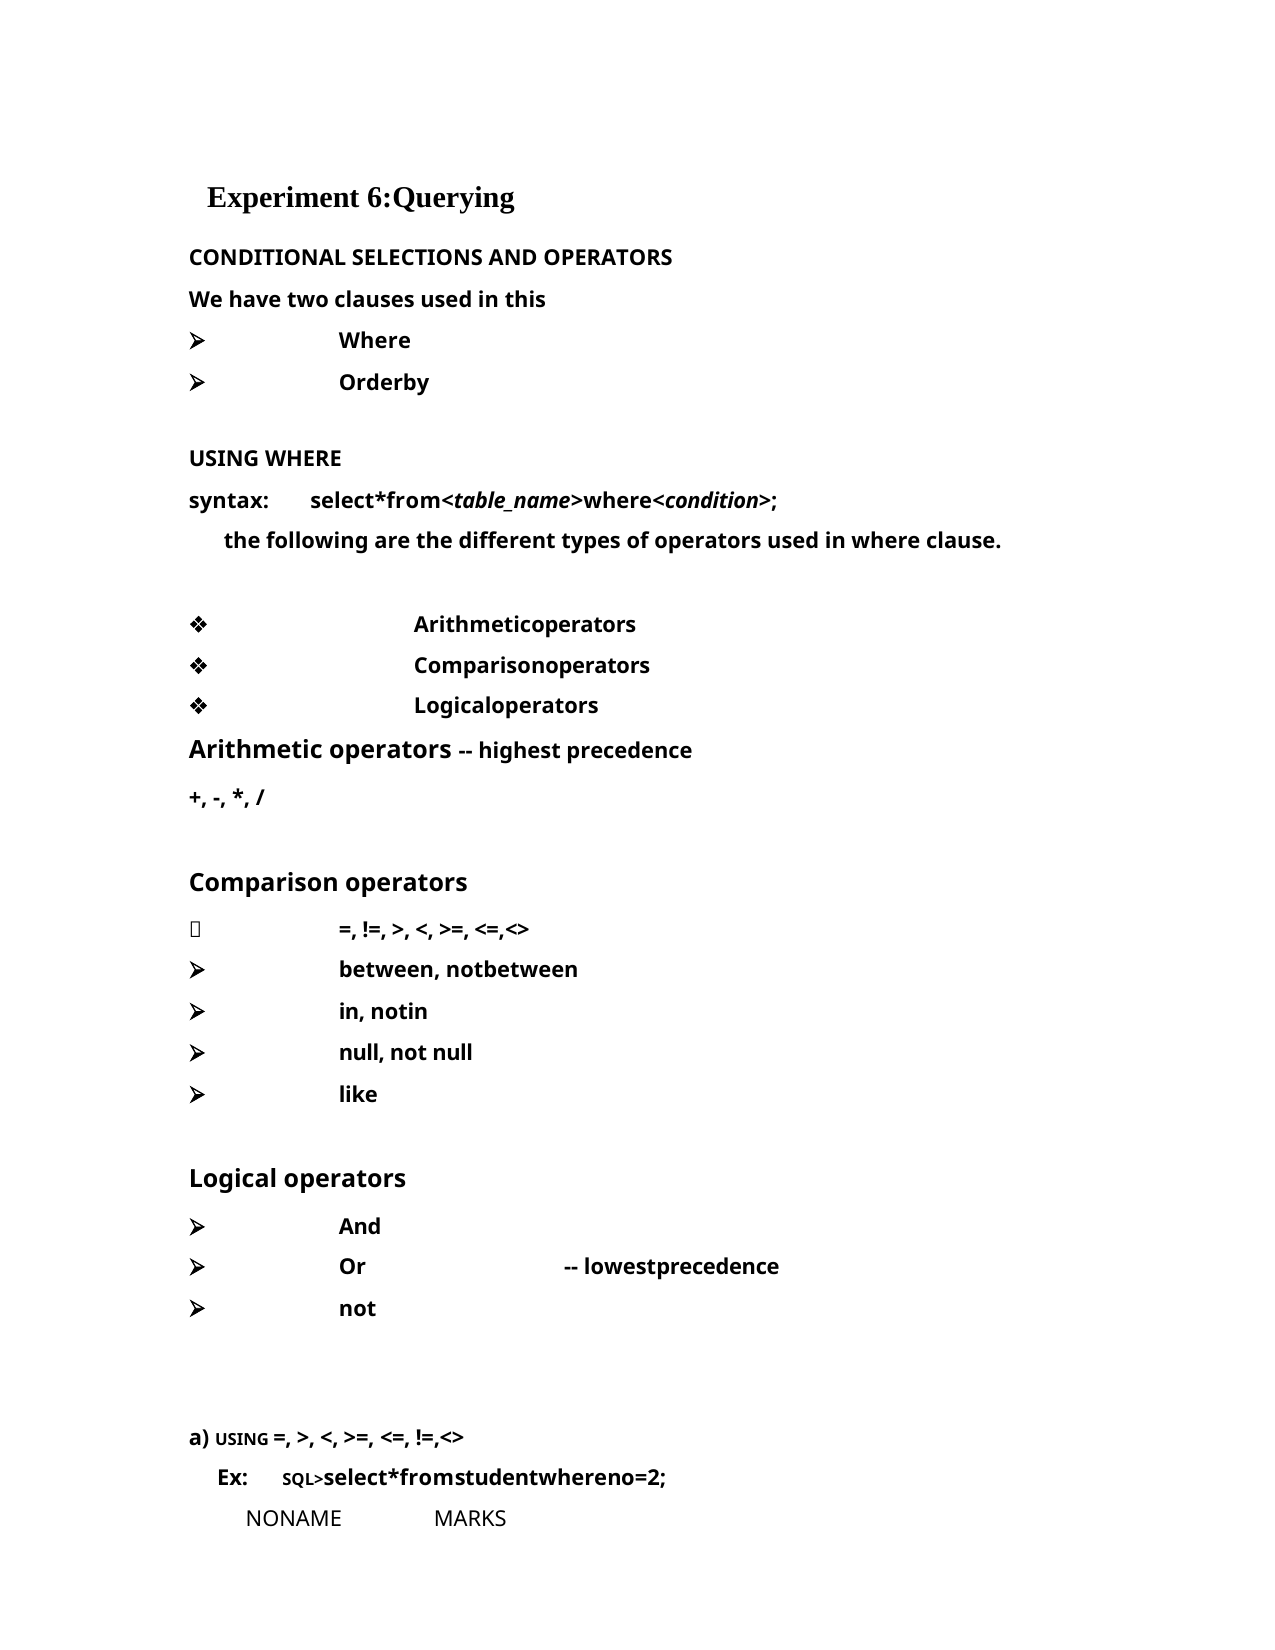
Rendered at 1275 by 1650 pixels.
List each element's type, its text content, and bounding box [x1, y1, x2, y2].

list Where [188, 325, 1187, 355]
text Arithmetic operators -- highest precedence [188, 732, 1187, 766]
list Comparisonoperators [188, 650, 1187, 680]
list null, not null [188, 1037, 1187, 1067]
text  =, !=, >, <, >=, <=,<> [188, 914, 1187, 944]
list in, notin [188, 996, 1187, 1026]
list between, notbetween [188, 954, 1187, 984]
text Experiment 6:Querying [207, 179, 1187, 214]
text We have two clauses used in this [188, 283, 1187, 313]
text USING WHERE [188, 443, 1187, 473]
list Arithmeticoperators [188, 608, 1187, 638]
list not [188, 1293, 1187, 1323]
text Ex: SQL>select*fromstudentwhereno=2; [217, 1462, 1187, 1491]
text syntax: select*from<table_name>where<condition>; [188, 485, 1187, 515]
text a) USING =, >, <, >=, <=, !=,<> [188, 1422, 1187, 1451]
text Comparison operators [188, 864, 1187, 898]
text +, -, *, / [188, 782, 1187, 812]
text CONDITIONAL SELECTIONS AND OPERATORS [188, 242, 1187, 272]
subtitle Logical operators [188, 1161, 1187, 1195]
list Orderby [188, 367, 1187, 396]
list Or -- lowestprecedence [188, 1251, 1187, 1281]
list And [188, 1211, 1187, 1241]
text the following are the different types of operators used in where clause. [223, 525, 1187, 555]
text NONAME MARKS [245, 1503, 1187, 1533]
list Logicaloperators [188, 690, 1187, 720]
list like [188, 1079, 1187, 1109]
